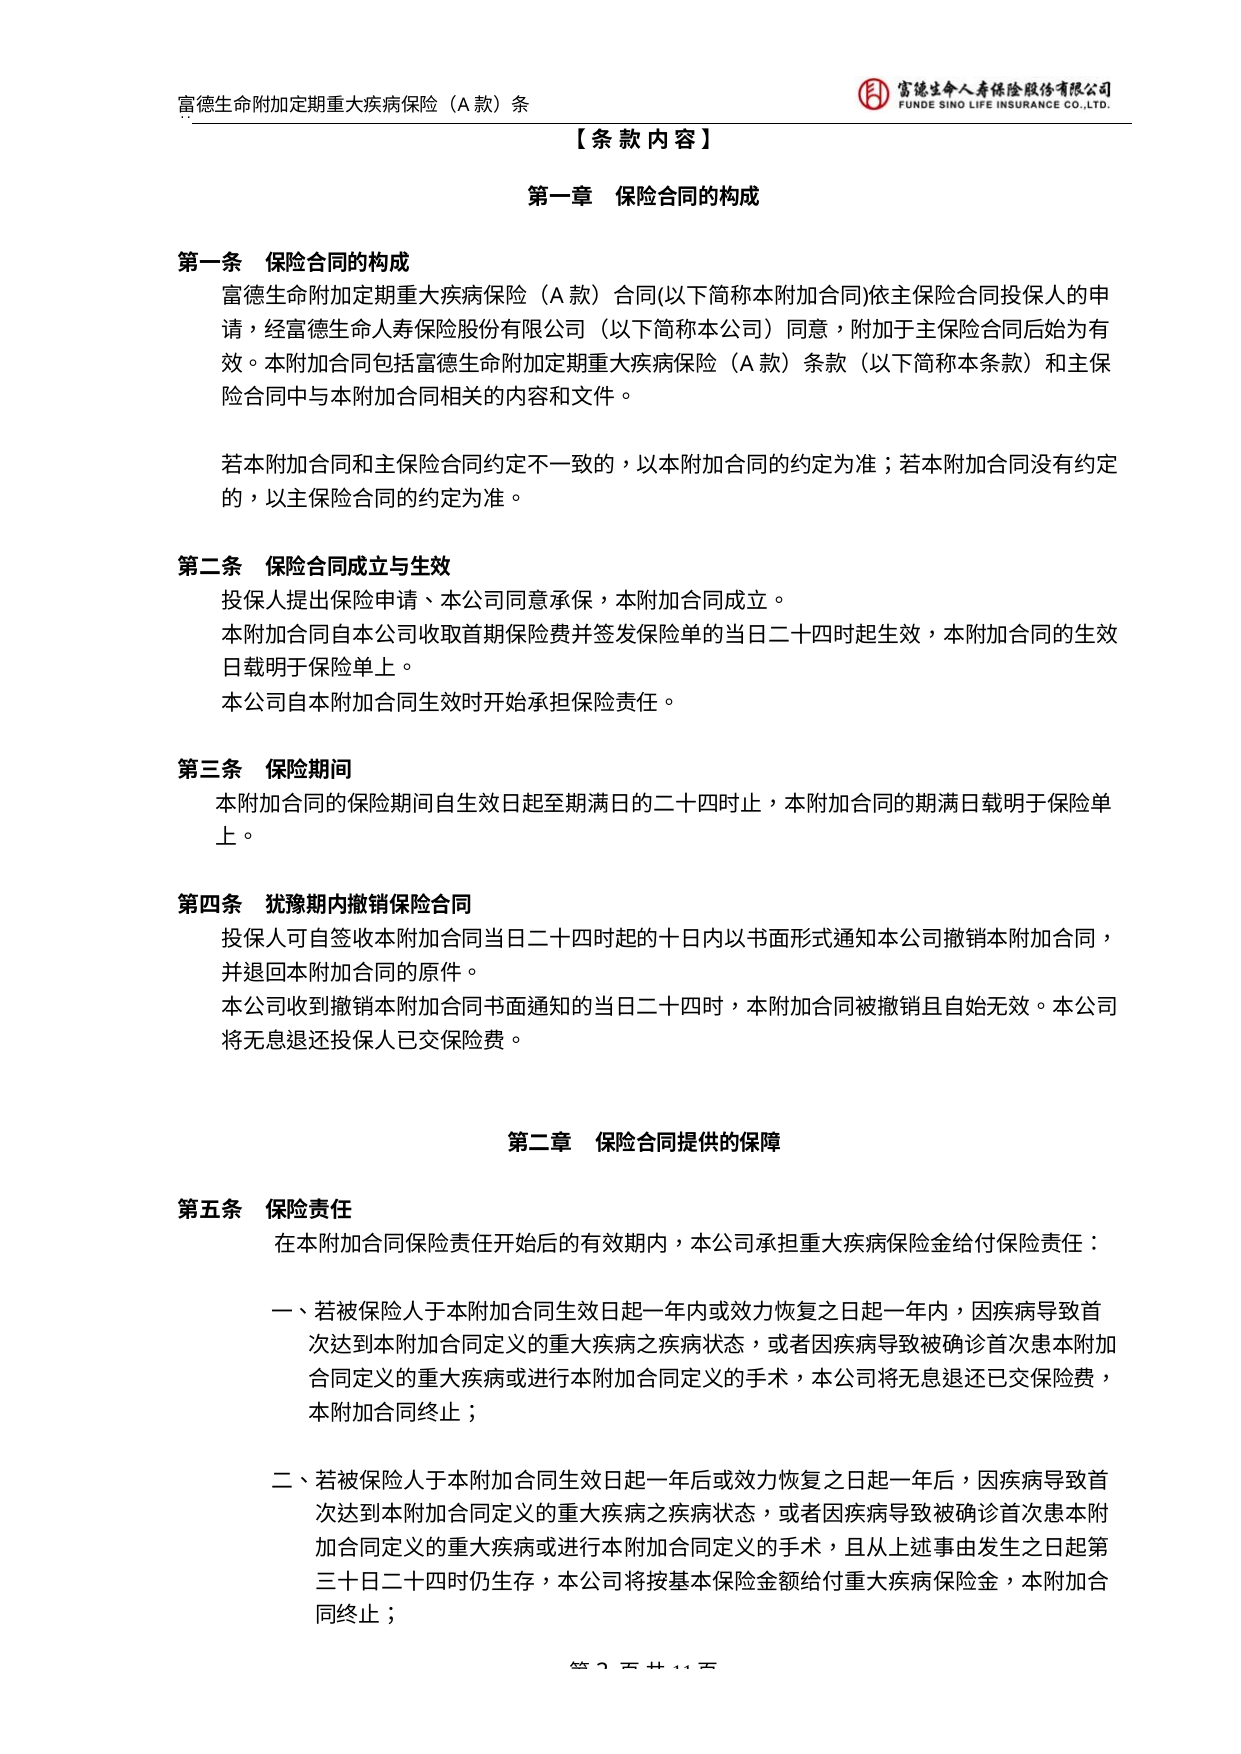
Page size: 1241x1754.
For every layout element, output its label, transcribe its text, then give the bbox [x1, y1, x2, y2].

text 在本附加合同保险责任开始后的有效期内，本公司承担重大疾病保险金给付保险责任： [274, 1228, 1130, 1258]
subtitle 第四条 犹豫期内撤销保险合同 [177, 889, 1130, 919]
text 二、若被保险人于本附加合同生效日起一年后或效力恢复之日起一年后，因疾病导致首次达到本附加合同定义的重大疾病之疾病状态，或者因疾病导致被确诊首次患本附加合同定义的重大疾病或进行本附加合同定义的手术，且从上述事由发生之日起第三十日二十四时仍生存，本公司将按基本保险金额给付重大疾病保险金，本附加合同终止； [271, 1465, 1111, 1629]
subtitle 第二章 保险合同提供的保障 [162, 1127, 1126, 1157]
text 【 条 款 内 容 】 [162, 124, 1126, 154]
text 富德生命附加定期重大疾病保险（A 款）合同(以下简称本附加合同)依主保险合同投保人的申请，经富德生命人寿保险股份有限公司（以下简称本公司）同意，附加于主保险合同后始为有效。本附加合同包括富德生命附加定期重大疾病保险（A 款）条款（以下简称本条款）和主保险合同中与本附加合同相关的内容和文件。 [221, 280, 1111, 411]
text 第一章 保险合同的构成 [162, 181, 1125, 211]
text 本附加合同的保险期间自生效日起至期满日的二十四时止，本附加合同的期满日载明于保险单上。 [216, 788, 1116, 851]
picture [854, 76, 1112, 113]
text 投保人可自签收本附加合同当日二十四时起的十日内以书面形式通知本公司撤销本附加合同， 并退回本附加合同的原件。 [221, 923, 1118, 987]
subtitle 第三条 保险期间 [177, 754, 1130, 784]
text 第五条 保险责任 [177, 1194, 1130, 1224]
text 投保人提出保险申请、本公司同意承保，本附加合同成立。 [221, 585, 1130, 615]
text 第一条 保险合同的构成 [177, 247, 1130, 276]
text 本附加合同自本公司收取首期保险费并签发保险单的当日二十四时起生效，本附加合同的生效日载明于保险单上。 [221, 618, 1118, 682]
subtitle 第二条 保险合同成立与生效 [177, 551, 1130, 581]
text 本公司自本附加合同生效时开始承担保险责任。 [221, 687, 1130, 716]
text 一、若被保险人于本附加合同生效日起一年内或效力恢复之日起一年内，因疾病导致首次达到本附加合同定义的重大疾病之疾病状态，或者因疾病导致被确诊首次患本附加合同定义的重大疾病或进行本附加合同定义的手术，本公司将无息退还已交保险费， 本附加合同终止； [271, 1296, 1118, 1426]
text 本公司收到撤销本附加合同书面通知的当日二十四时，本附加合同被撤销且自始无效。本公司将无息退还投保人已交保险费。 [221, 991, 1118, 1054]
text 若本附加合同和主保险合同约定不一致的，以本附加合同的约定为准；若本附加合同没有约定的，以主保险合同的约定为准。 [221, 449, 1118, 513]
